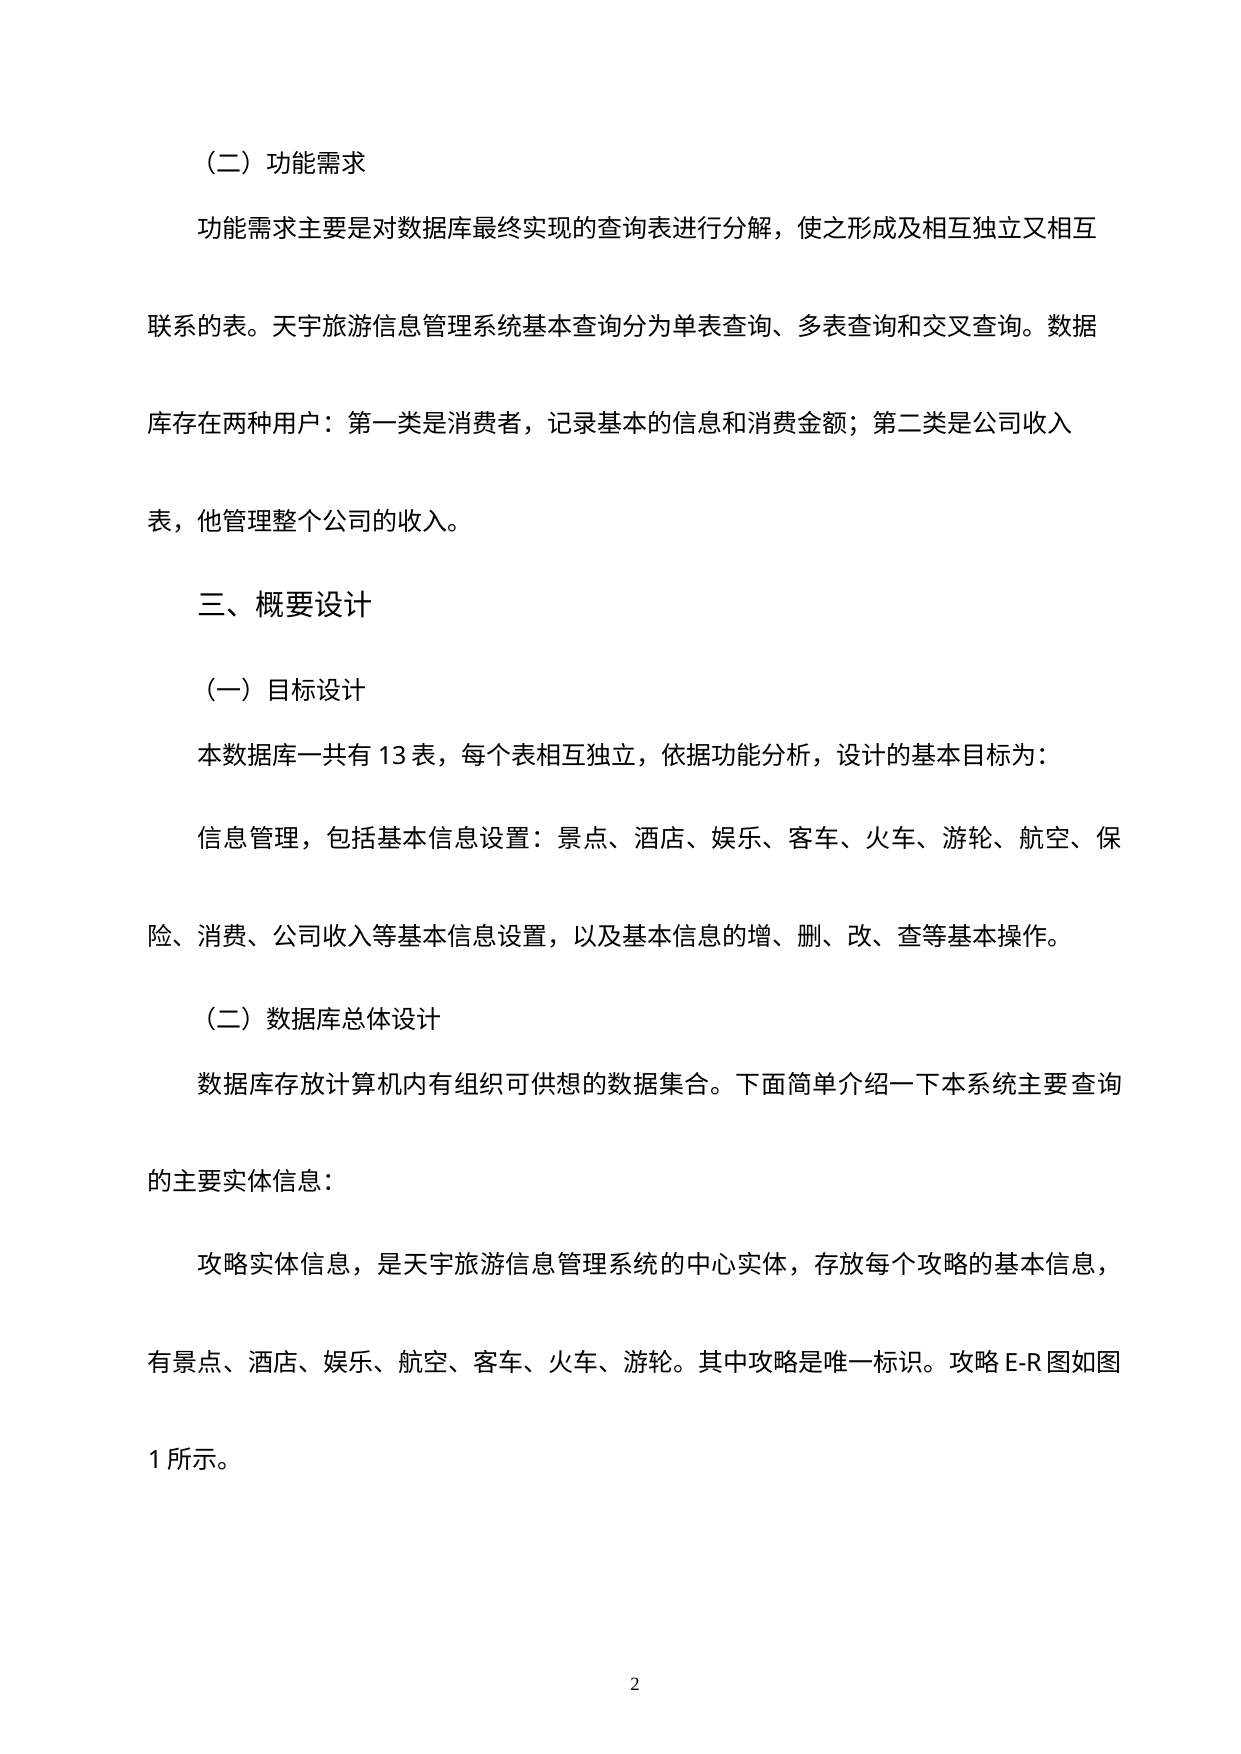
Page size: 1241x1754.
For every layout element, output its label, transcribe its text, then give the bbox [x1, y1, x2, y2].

text （一）目标设计 [191, 656, 1122, 721]
text 信息管理，包括基本信息设置：景点、酒店、娱乐、客车、火车、游轮、航空、保险、消费、公司收入等基本信息设置，以及基本信息的增、删、改、查等基本操作。 [148, 804, 1122, 967]
text （二）功能需求 [191, 129, 1122, 194]
text 数据库存放计算机内有组织可供想的数据集合。下面简单介绍一下本系统主要查询的主要实体信息： [148, 1050, 1122, 1212]
subtitle 三、概要设计 [148, 570, 1122, 635]
text 攻略实体信息，是天宇旅游信息管理系统的中心实体，存放每个攻略的基本信息，有景点、酒店、娱乐、航空、客车、火车、游轮。其中攻略是唯一标识。攻略E-R图如图1所示。 [148, 1231, 1122, 1491]
text 本数据库一共有13表，每个表相互独立，依据功能分析，设计的基本目标为： [148, 721, 1122, 786]
text 功能需求主要是对数据库最终实现的查询表进行分解，使之形成及相互独立又相互联系的表。天宇旅游信息管理系统基本查询分为单表查询、多表查询和交叉查询。数据库存在两种用户：第一类是消费者，记录基本的信息和消费金额；第二类是公司收入表，他管理整个公司的收入。 [148, 194, 1122, 552]
text （二）数据库总体设计 [191, 985, 1122, 1050]
